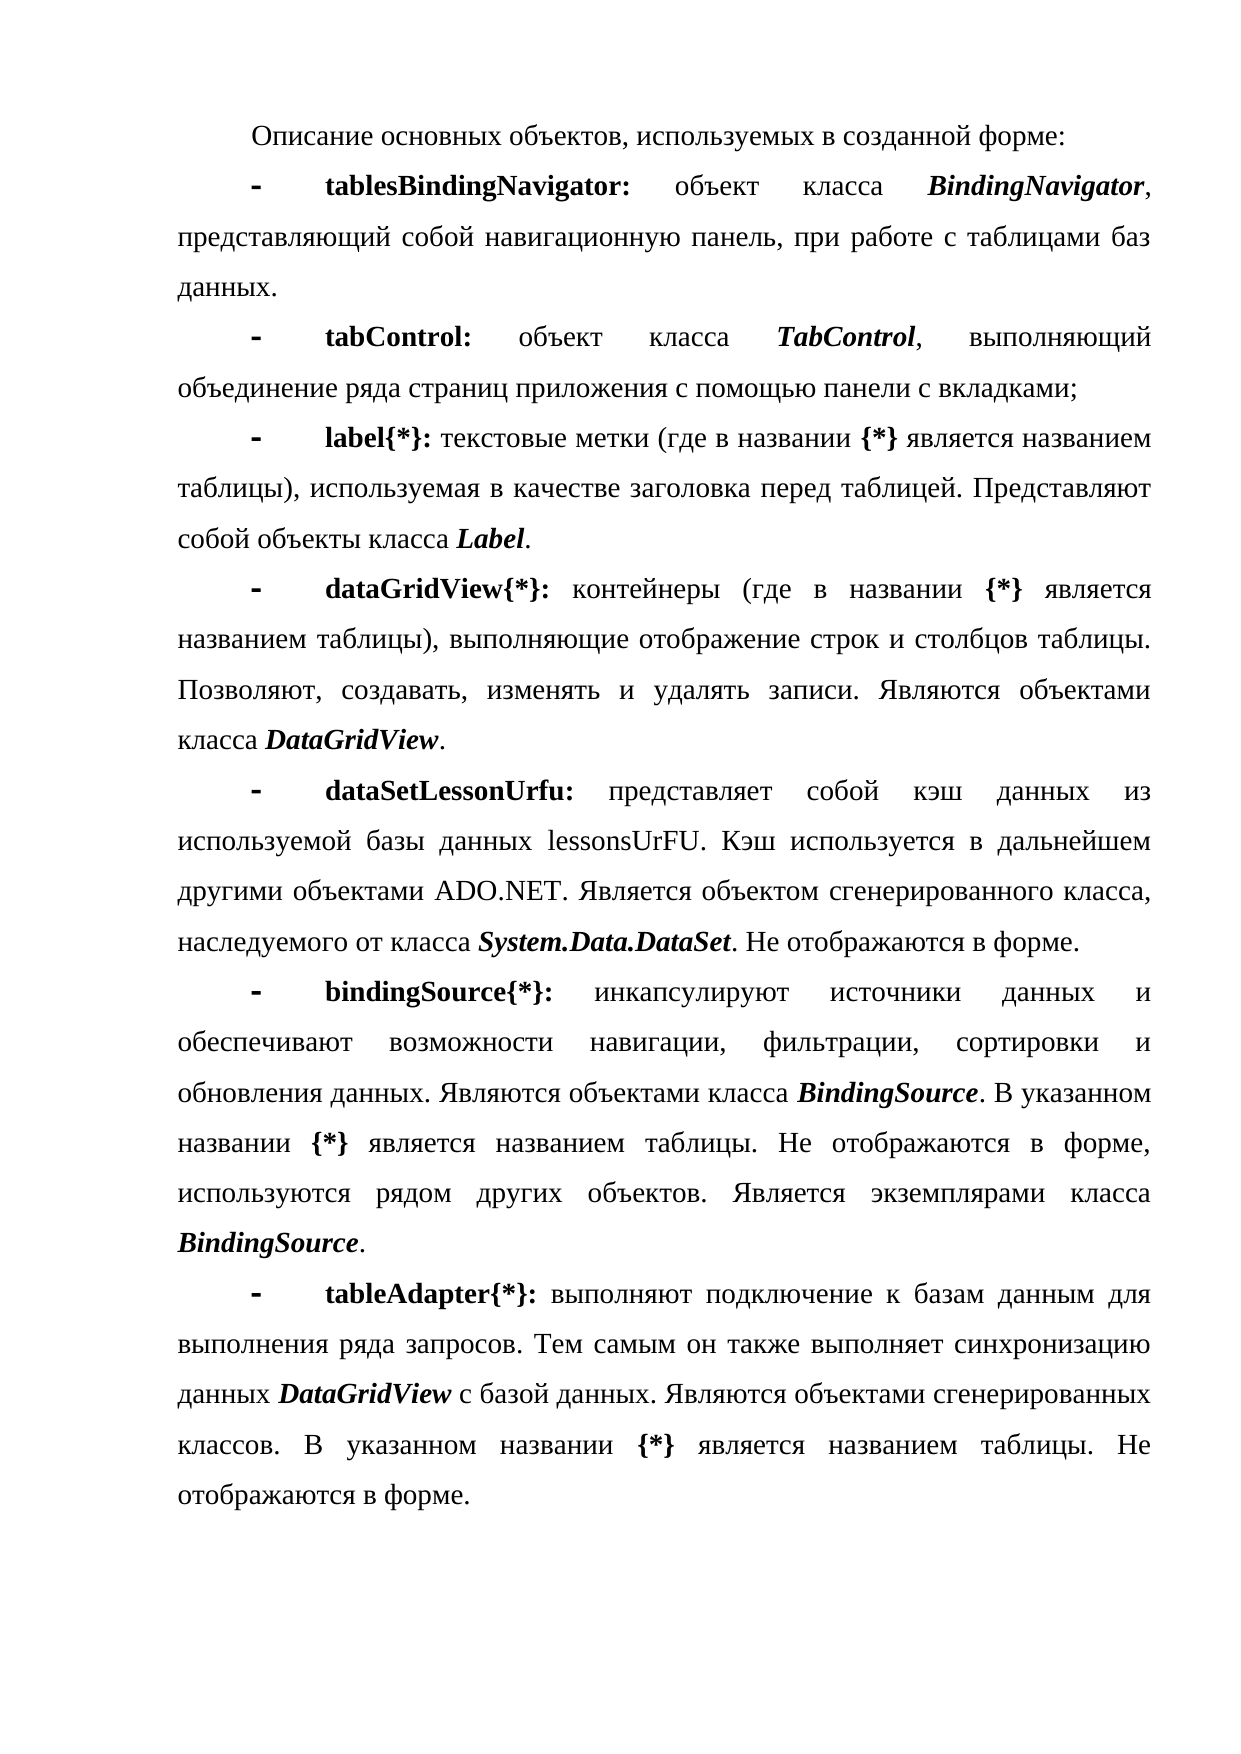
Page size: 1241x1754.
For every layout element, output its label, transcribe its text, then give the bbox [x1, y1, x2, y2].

text Описание основных объектов, используемых в созданной форме: [177, 118, 1152, 152]
list dataGridView{*}: контейнеры (где в названии {*} является названием таблицы), выполняющие отображение строк и столбцов таблицы. Позволяют, создавать, изменять и удалять записи. Являются объектами класса DataGridView. [177, 571, 1152, 756]
list bindingSource{*}: инкапсулируют источники данных и обеспечивают возможности навигации, фильтрации, сортировки и обновления данных. Являются объектами класса BindingSource. В указанном названии {*} является названием таблицы. Не отображаются в форме, используются рядом других объектов. Является экземплярами класса BindingSource. [177, 974, 1152, 1259]
list tableAdapter{*}: выполняют подключение к базам данным для выполнения ряда запросов. Тем самым он также выполняет синхронизацию данных DataGridView с базой данных. Являются объектами сгенерированных классов. В указанном названии {*} является названием таблицы. Не отображаются в форме. [177, 1276, 1152, 1511]
list tablesBindingNavigator: объект класса BindingNavigator, представляющий собой навигационную панель, при работе с таблицами баз данных. [177, 168, 1152, 303]
list dataSetLessonUrfu: представляет собой кэш данных из используемой базы данных lessonsUrFU. Кэш используется в дальнейшем другими объектами ADO.NET. Является объектом сгенерированного класса, наследуемого от класса System.Data.DataSet. Не отображаются в форме. [177, 773, 1152, 957]
list tabControl: объект класса TabControl, выполняющий объединение ряда страниц приложения с помощью панели с вкладками; [177, 319, 1152, 403]
list label{*}: текстовые метки (где в названии {*} является названием таблицы), используемая в качестве заголовка перед таблицей. Представляют собой объекты класса Label. [177, 420, 1152, 554]
